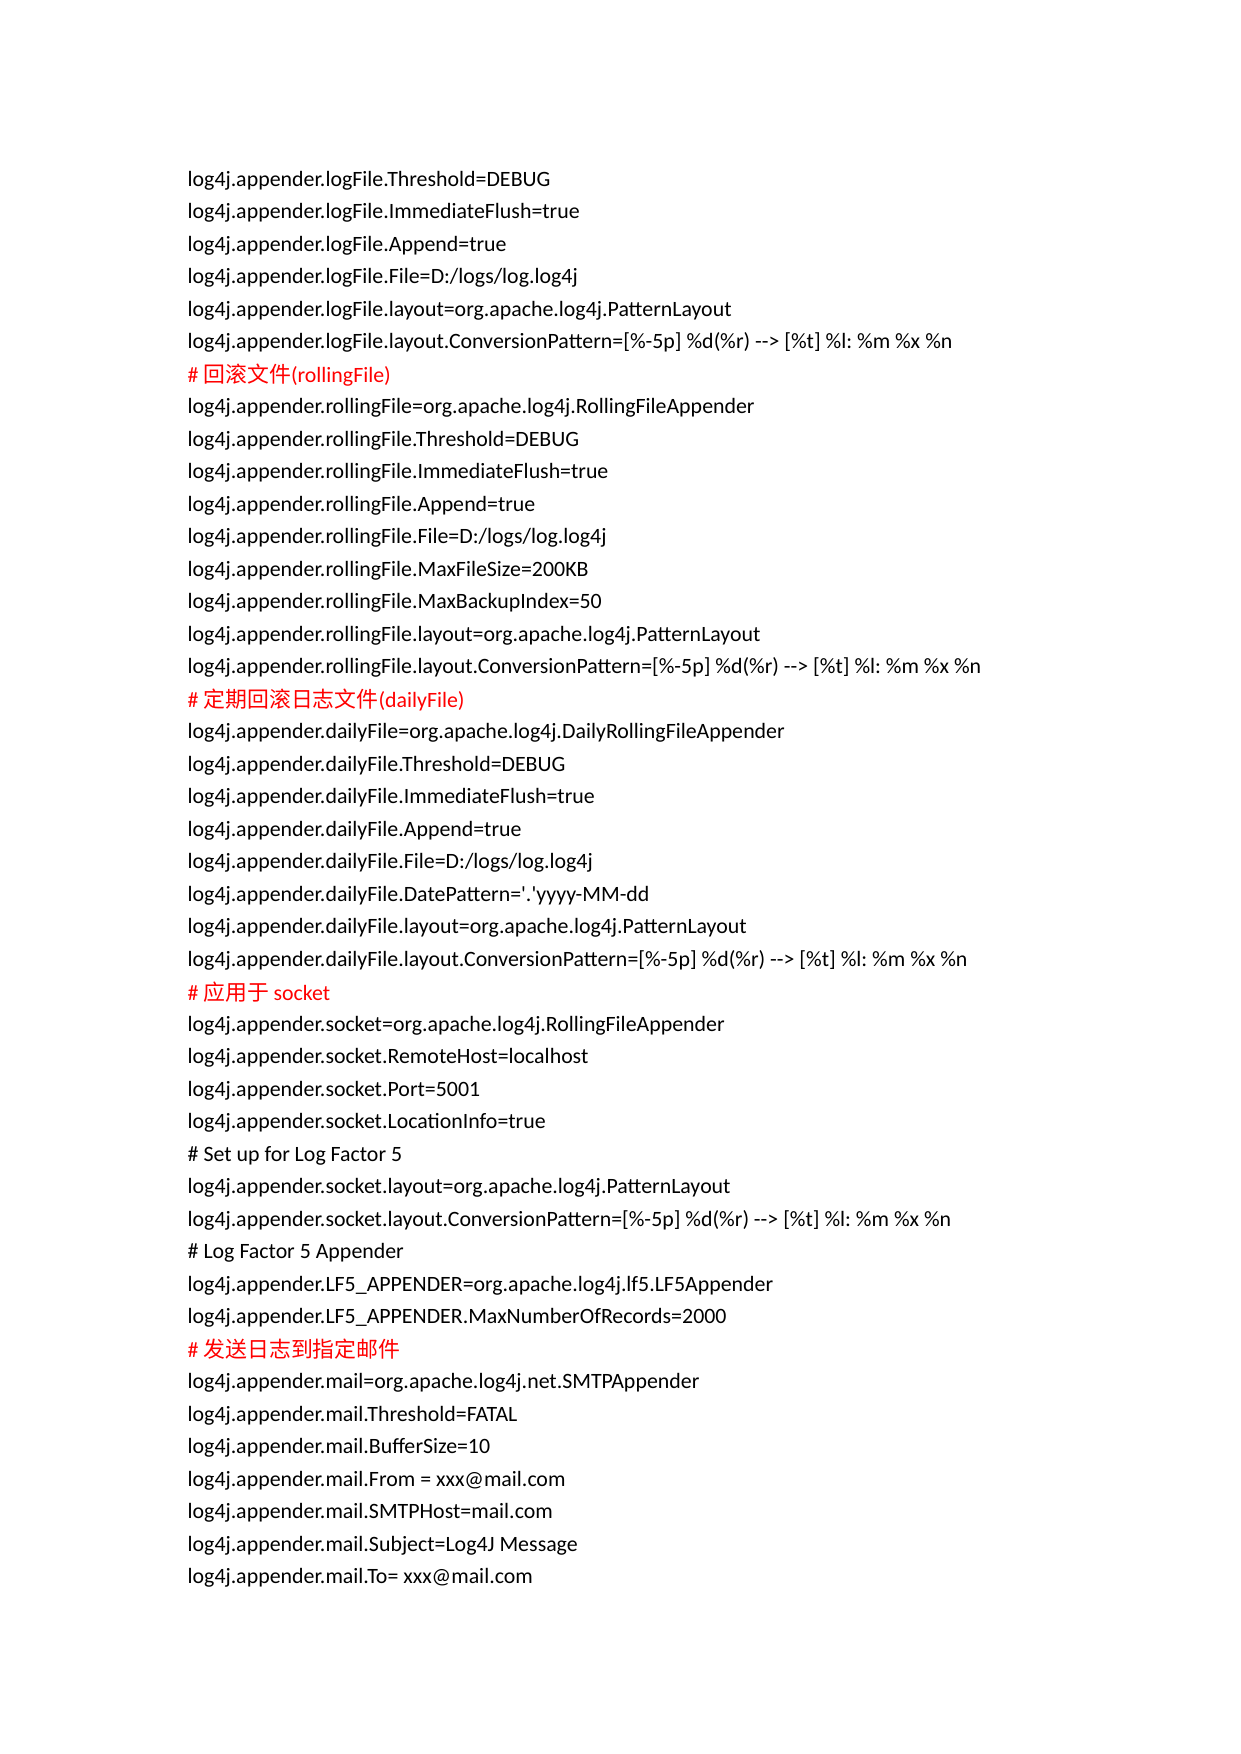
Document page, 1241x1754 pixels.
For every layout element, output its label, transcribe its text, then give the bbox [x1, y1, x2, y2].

text log4j.appender.logFile.Threshold=DEBUG [187, 162, 1053, 194]
text log4j.appender.rollingFile.MaxBackupIndex=50 [187, 584, 1053, 617]
text log4j.appender.logFile.layout.ConversionPattern=[%-5p] %d(%r) --> [%t] %l: %m %x %n [187, 324, 1053, 357]
text # Set up for Log Factor 5 [187, 1137, 1053, 1169]
text log4j.appender.rollingFile.layout=org.apache.log4j.PatternLayout [187, 617, 1053, 649]
text log4j.appender.dailyFile.ImmediateFlush=true [187, 779, 1053, 812]
text # 发送日志到指定邮件 [187, 1332, 1053, 1364]
text log4j.appender.socket.Port=5001 [187, 1072, 1053, 1104]
text log4j.appender.mail.To= xxx@mail.com [187, 1559, 1053, 1592]
text log4j.appender.socket.layout.ConversionPattern=[%-5p] %d(%r) --> [%t] %l: %m %x %n [187, 1202, 1053, 1234]
text log4j.appender.socket.layout=org.apache.log4j.PatternLayout [187, 1169, 1053, 1202]
text log4j.appender.dailyFile.DatePattern='.'yyyy-MM-dd [187, 877, 1053, 909]
text log4j.appender.logFile.File=D:/logs/log.log4j [187, 259, 1053, 292]
text log4j.appender.rollingFile.Threshold=DEBUG [187, 422, 1053, 454]
text log4j.appender.logFile.ImmediateFlush=true [187, 194, 1053, 227]
text log4j.appender.logFile.layout=org.apache.log4j.PatternLayout [187, 292, 1053, 324]
text # Log Factor 5 Appender [187, 1234, 1053, 1267]
text # 应用于socket [187, 974, 1053, 1007]
text log4j.appender.rollingFile.ImmediateFlush=true [187, 454, 1053, 487]
text log4j.appender.dailyFile.layout=org.apache.log4j.PatternLayout [187, 909, 1053, 942]
text log4j.appender.LF5_APPENDER.MaxNumberOfRecords=2000 [187, 1299, 1053, 1332]
text log4j.appender.rollingFile.layout.ConversionPattern=[%-5p] %d(%r) --> [%t] %l: %m %x %n [187, 649, 1053, 682]
text log4j.appender.dailyFile.layout.ConversionPattern=[%-5p] %d(%r) --> [%t] %l: %m %x %n [187, 942, 1053, 974]
text log4j.appender.rollingFile.MaxFileSize=200KB [187, 552, 1053, 584]
text # 回滚文件(rollingFile) [187, 357, 1053, 389]
text log4j.appender.socket.LocationInfo=true [187, 1104, 1053, 1137]
text log4j.appender.rollingFile.Append=true [187, 487, 1053, 519]
text log4j.appender.rollingFile.File=D:/logs/log.log4j [187, 519, 1053, 552]
text log4j.appender.mail.SMTPHost=mail.com [187, 1494, 1053, 1527]
text log4j.appender.dailyFile=org.apache.log4j.DailyRollingFileAppender [187, 714, 1053, 747]
text log4j.appender.rollingFile=org.apache.log4j.RollingFileAppender [187, 389, 1053, 422]
text log4j.appender.logFile.Append=true [187, 227, 1053, 259]
text log4j.appender.dailyFile.Threshold=DEBUG [187, 747, 1053, 779]
text log4j.appender.mail.BufferSize=10 [187, 1429, 1053, 1462]
text log4j.appender.mail.Threshold=FATAL [187, 1397, 1053, 1429]
text log4j.appender.mail.Subject=Log4J Message [187, 1527, 1053, 1559]
text log4j.appender.mail.From = xxx@mail.com [187, 1462, 1053, 1494]
text log4j.appender.socket.RemoteHost=localhost [187, 1039, 1053, 1072]
text log4j.appender.LF5_APPENDER=org.apache.log4j.lf5.LF5Appender [187, 1267, 1053, 1299]
text log4j.appender.dailyFile.File=D:/logs/log.log4j [187, 844, 1053, 877]
text # 定期回滚日志文件(dailyFile) [187, 682, 1053, 714]
text log4j.appender.socket=org.apache.log4j.RollingFileAppender [187, 1007, 1053, 1039]
text log4j.appender.dailyFile.Append=true [187, 812, 1053, 844]
text log4j.appender.mail=org.apache.log4j.net.SMTPAppender [187, 1364, 1053, 1397]
